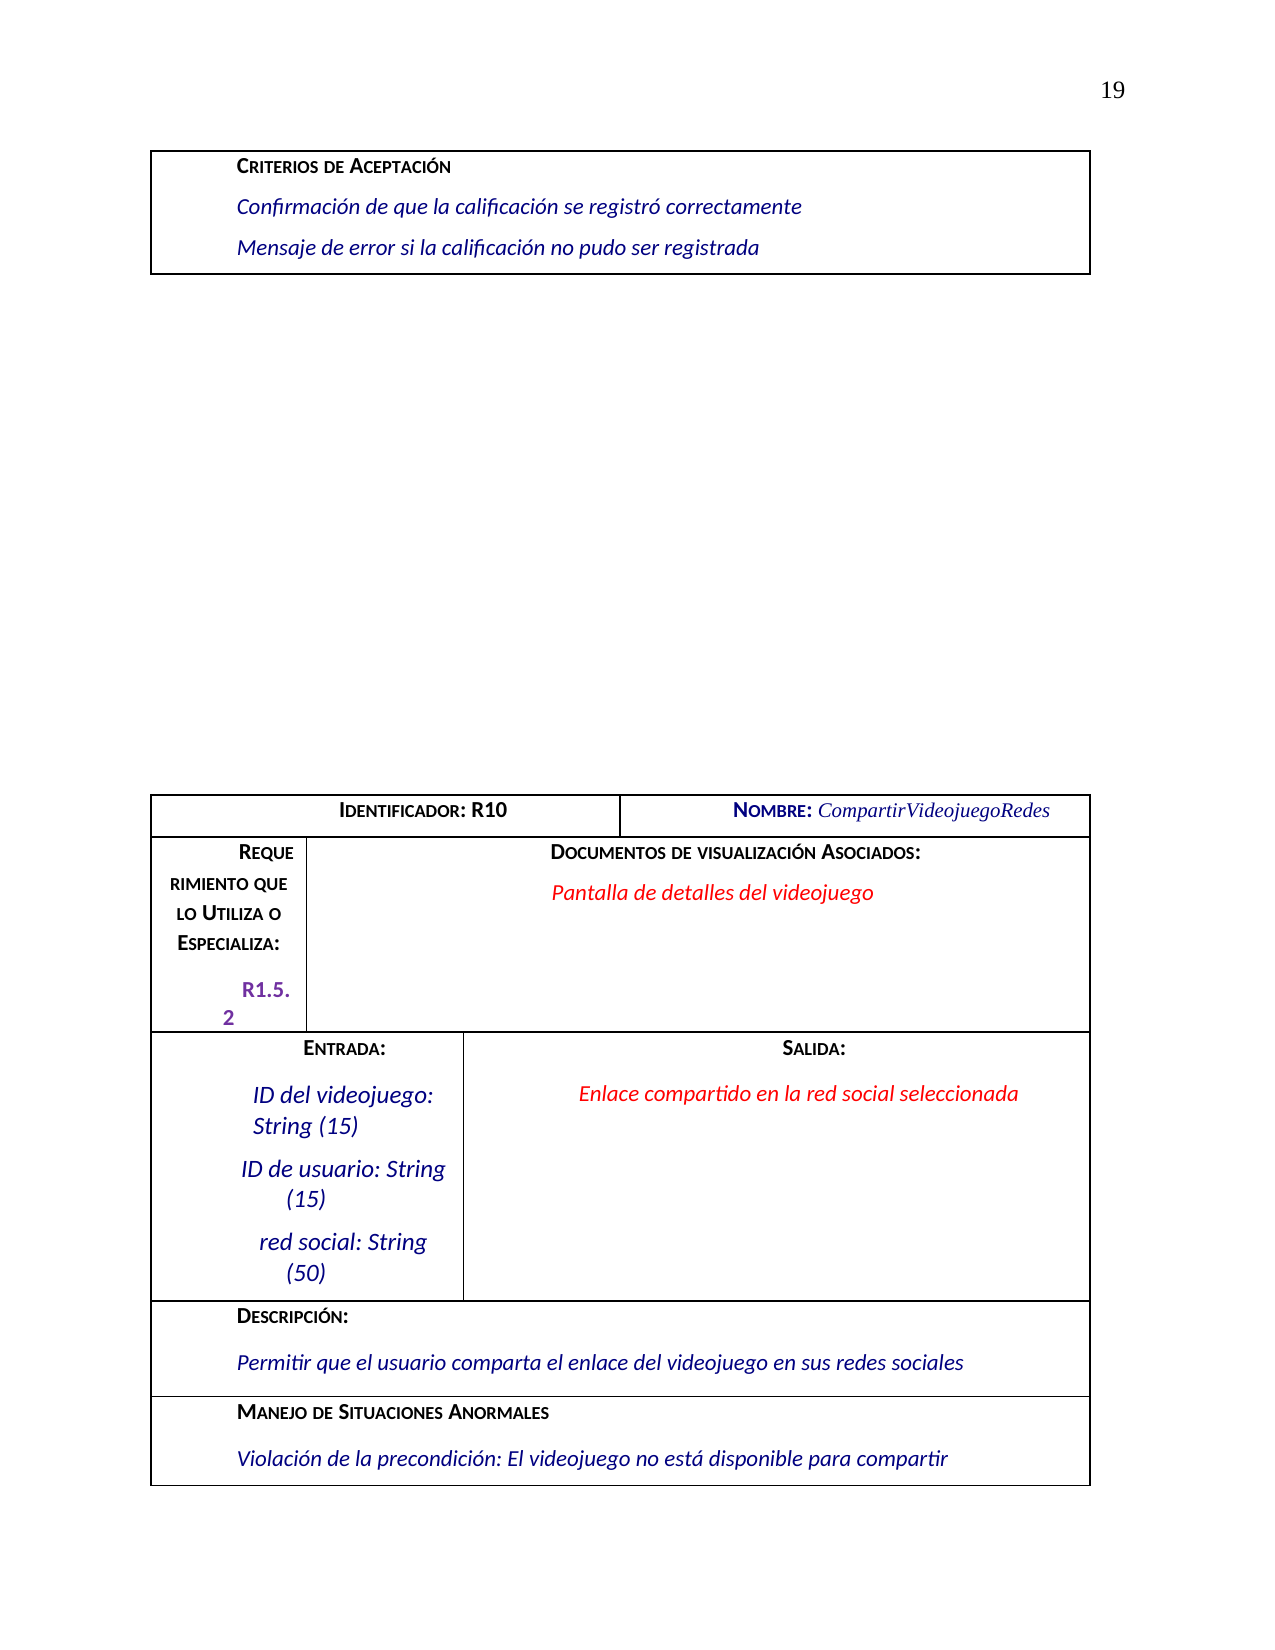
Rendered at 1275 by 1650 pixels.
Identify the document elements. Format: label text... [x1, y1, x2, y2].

table_cell Entrada: ID del videojuego: String (15) ID de usuario: String (15) red social: String (50) [152, 1033, 463, 1300]
table_cell Documentos de visualización Asociados: Pantalla de detalles del videojuego [307, 838, 1089, 1031]
table_header Nombre: CompartirVideojuegoRedes [621, 796, 1089, 836]
table_header Identificador: R10 [152, 796, 619, 836]
table_cell Criterios de Aceptación Confirmación de que la calificación se registró correctamente Mensaje de error si la calificación no pudo ser registrada [152, 152, 1089, 273]
table_cell Salida: Enlace compartido en la red social seleccionada [464, 1033, 1089, 1300]
table_cell Descripción: Permitir que el usuario comparta el enlace del videojuego en sus redes sociales [152, 1302, 1089, 1396]
table_cell Requerimiento que lo Utiliza o Especializa: R1.5.2 [152, 838, 306, 1031]
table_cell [152, 1397, 1089, 1484]
